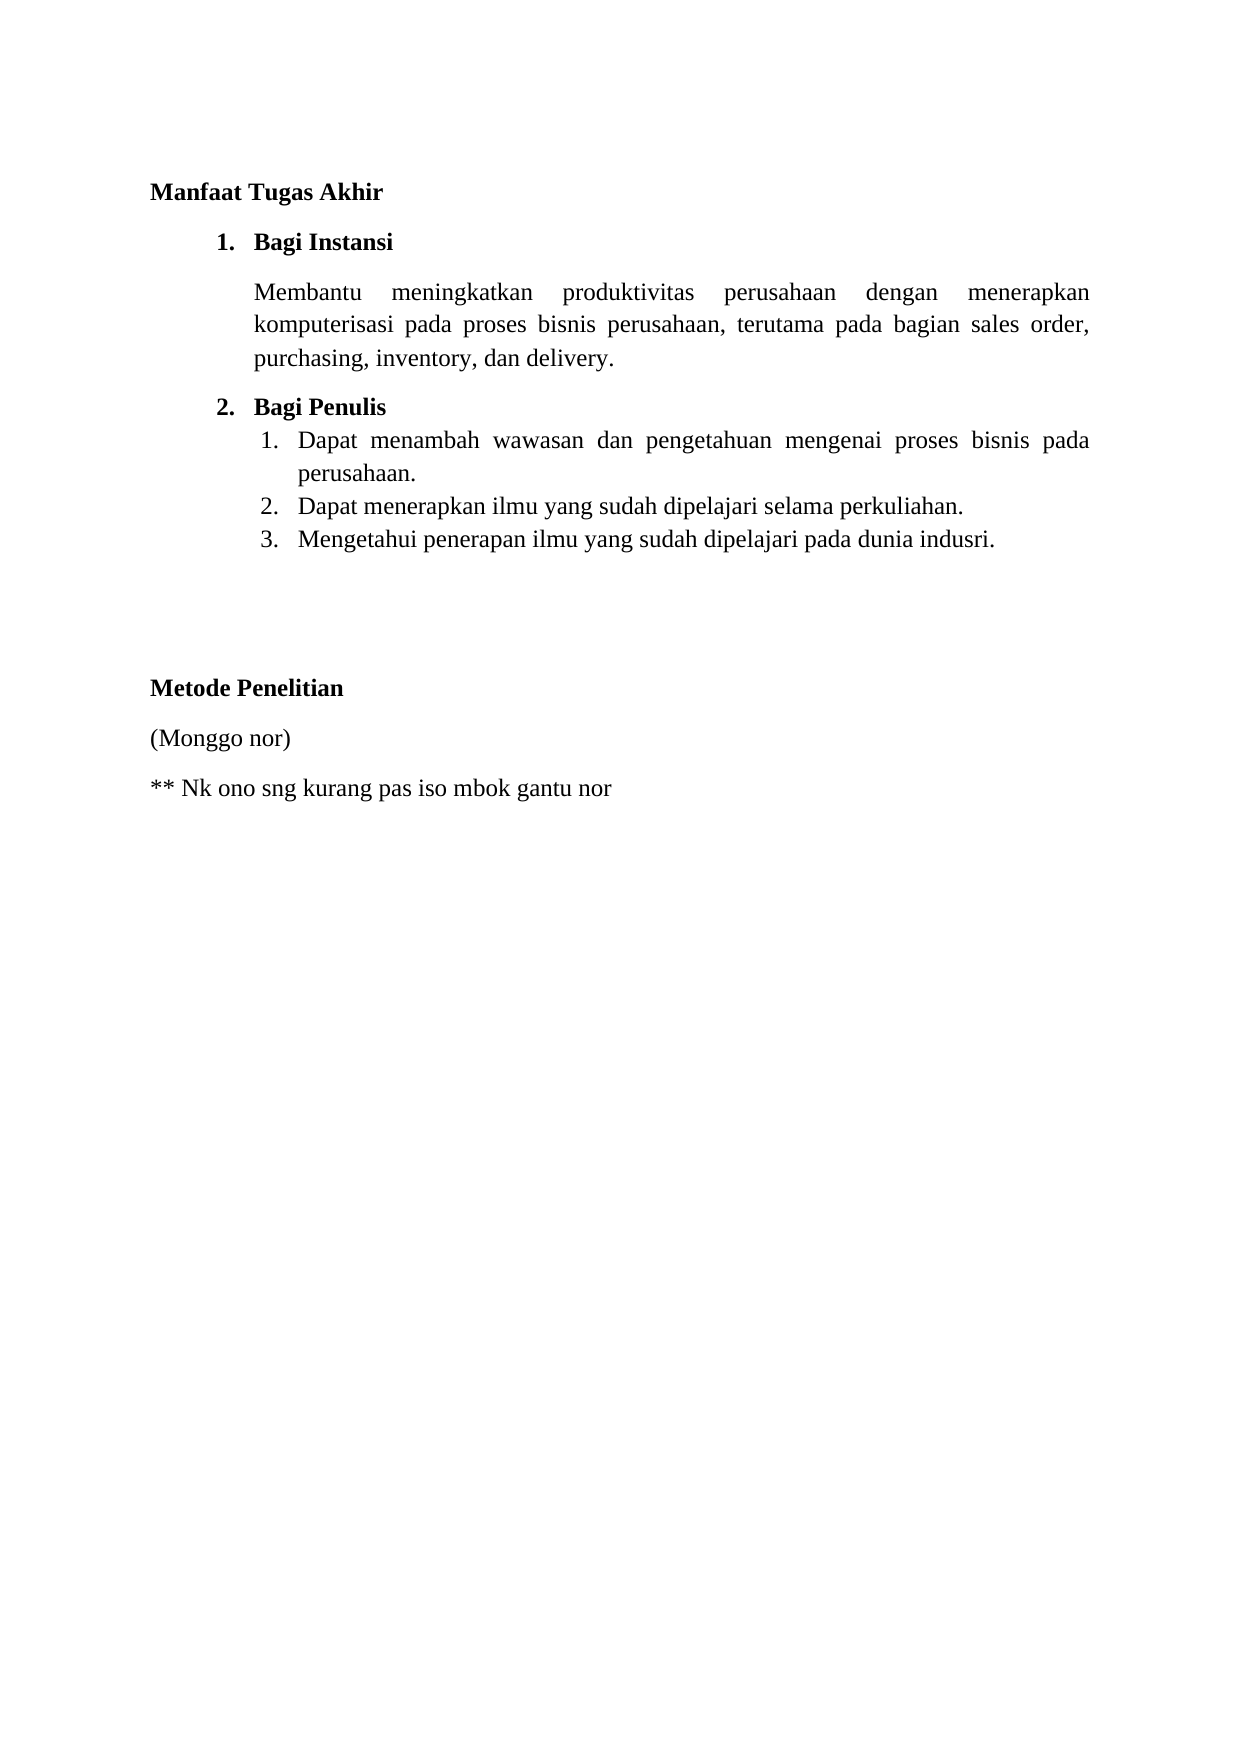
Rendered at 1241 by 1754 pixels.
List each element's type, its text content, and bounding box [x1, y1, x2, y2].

list Dapat menerapkan ilmu yang sudah dipelajari selama perkuliahan. [260, 491, 1090, 520]
text Membantu meningkatkan produktivitas perusahaan dengan menerapkan komputerisasi pada proses bisnis perusahaan, terutama pada bagian sales order, purchasing, inventory, dan delivery. [253, 277, 1090, 371]
list Mengetahui penerapan ilmu yang sudah dipelajari pada dunia indusri. [260, 524, 1090, 553]
text Manfaat Tugas Akhir [150, 177, 1090, 206]
text (Monggo nor) [150, 723, 1090, 752]
list Bagi Instansi [216, 227, 1090, 256]
list Dapat menambah wawasan dan pengetahuan mengenai proses bisnis pada perusahaan. [260, 425, 1090, 487]
text Metode Penelitian [150, 673, 1090, 702]
text ** Nk ono sng kurang pas iso mbok gantu nor [150, 773, 1090, 802]
list Bagi Penulis [216, 392, 1090, 421]
